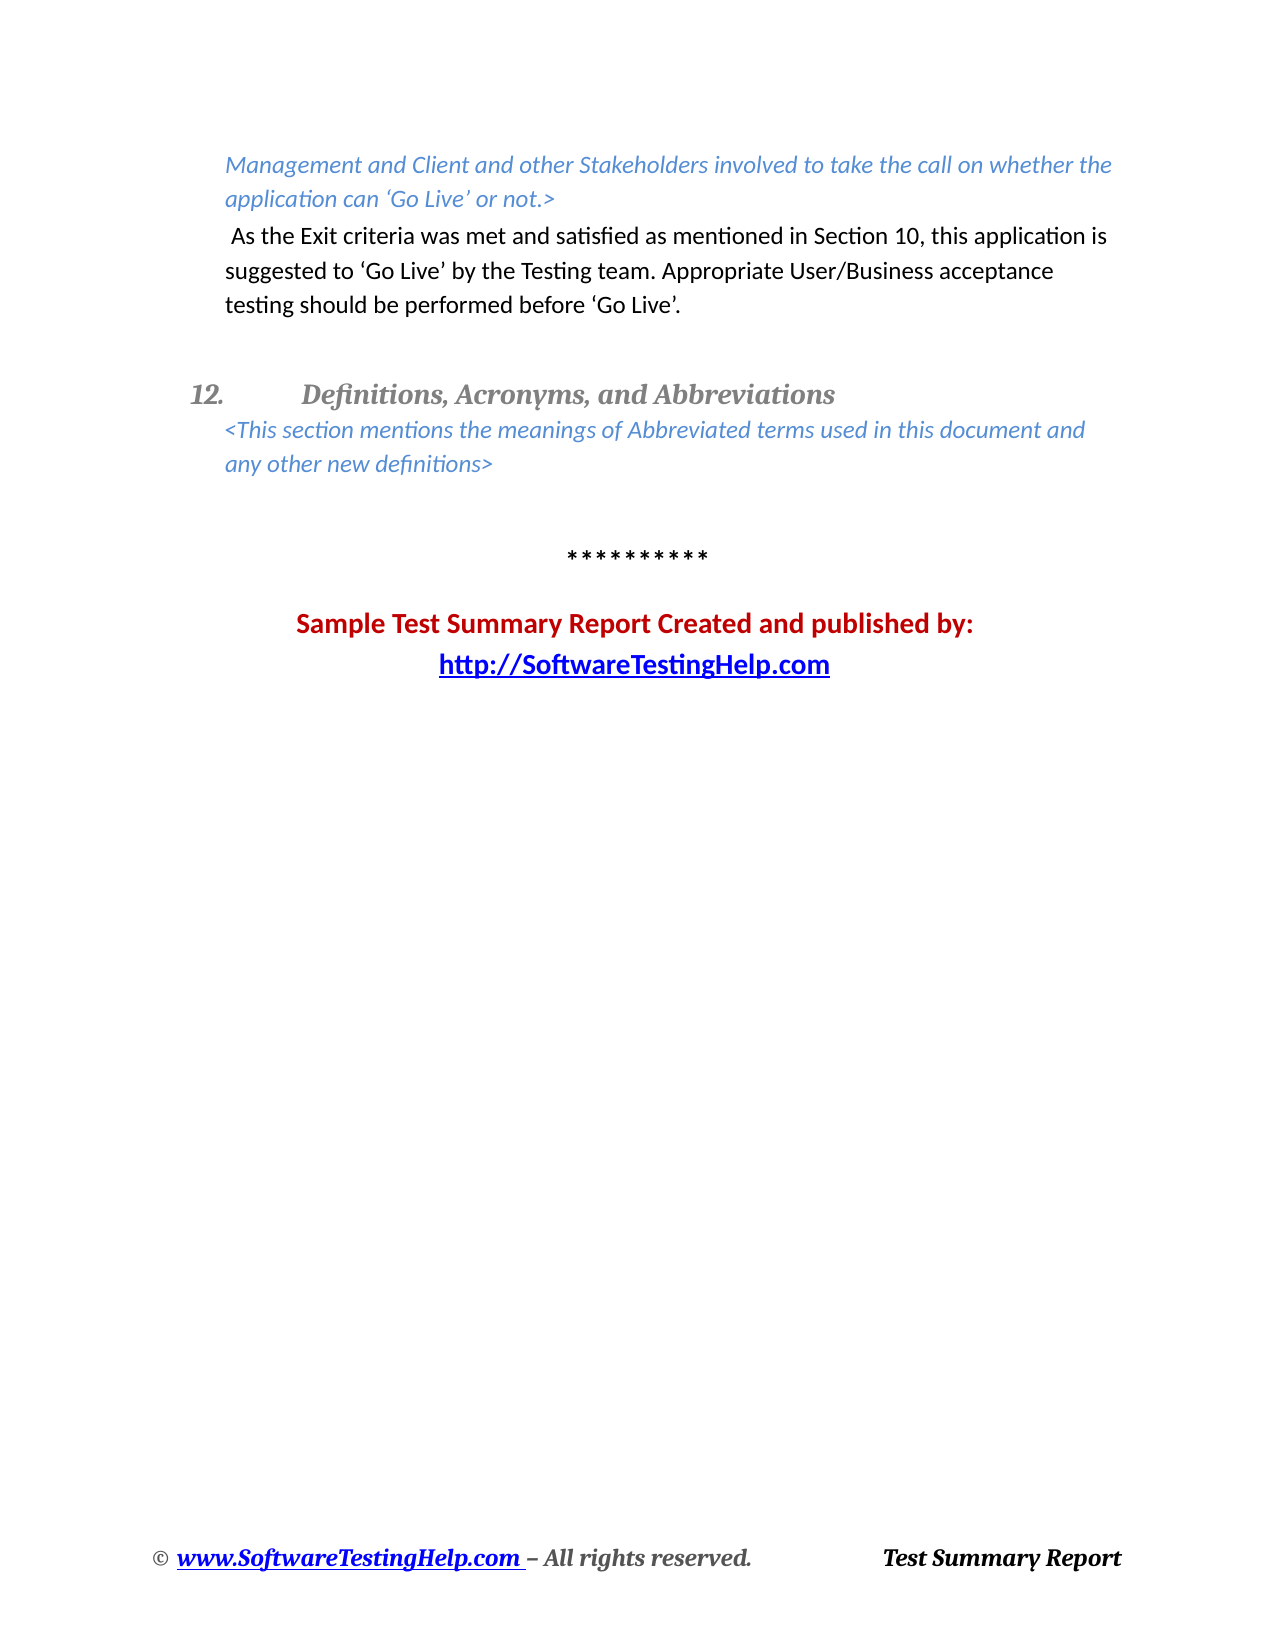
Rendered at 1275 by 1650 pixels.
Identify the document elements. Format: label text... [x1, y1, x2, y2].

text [224, 149, 1121, 214]
text <This section mentions the meanings of Abbreviated terms used in this document and any other new definitions> [224, 414, 1121, 479]
subtitle 12. Definitions, Acronyms, and Abbreviations [150, 378, 1124, 411]
text As the Exit criteria was met and satisfied as mentioned in Section 10, this application is suggested to ‘Go Live’ by the Testing team. Appropriate User/Business acceptance testing should be performed before ‘Go Live’. [225, 220, 1120, 320]
text Sample Test Summary Report Created and published by: http://SoftwareTestingHelp.com [296, 605, 1124, 681]
subtitle ********** [151, 543, 1124, 579]
